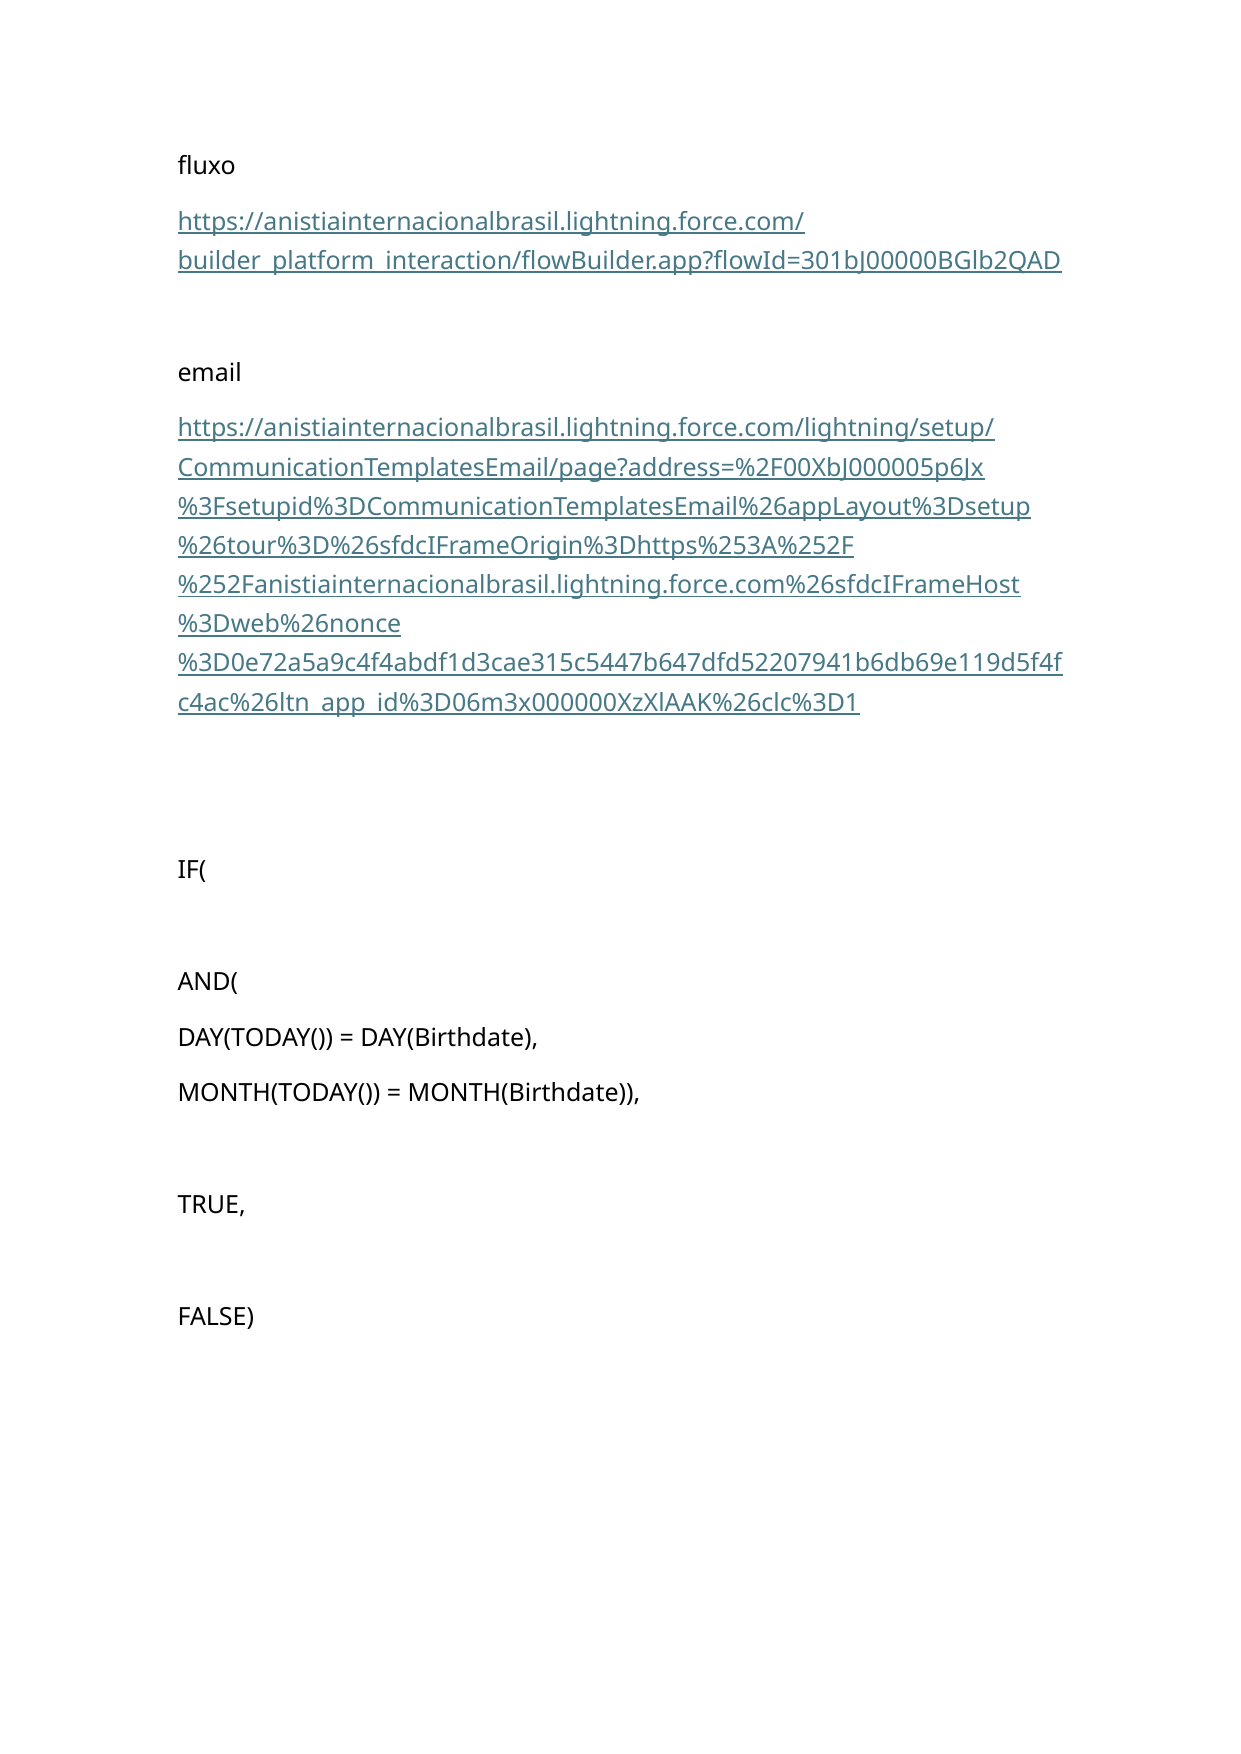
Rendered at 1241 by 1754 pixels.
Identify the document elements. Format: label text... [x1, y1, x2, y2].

text MONTH(TODAY()) = MONTH(Birthdate)), [177, 1075, 1063, 1109]
text fluxo [177, 148, 1063, 182]
text AND( [177, 963, 1063, 997]
text https://anistiainternacionalbrasil.lightning.force.com/builder_platform_interaction/flowBuilder.app?flowId=301bJ00000BGlb2QAD [177, 203, 1063, 277]
text email [177, 354, 1063, 388]
text IF( [177, 852, 1063, 886]
text https://anistiainternacionalbrasil.lightning.force.com/lightning/setup/CommunicationTemplatesEmail/page?address=%2F00XbJ000005p6Jx%3Fsetupid%3DCommunicationTemplatesEmail%26appLayout%3Dsetup%26tour%3D%26sfdcIFrameOrigin%3Dhttps%253A%252F%252Fanistiainternacionalbrasil.lightning.force.com%26sfdcIFrameHost%3Dweb%26nonce%3D0e72a5a9c4f4abdf1d3cae315c5447b647dfd52207941b6db69e119d5f4fc4ac%26ltn_app_id%3D06m3x000000XzXlAAK%26clc%3D1 [177, 410, 1063, 674]
text https://anistiainternacionalbrasil.lightning.force.com/lightning/setup/CommunicationTemplatesEmail/page?address=%2F00XbJ000005p6Jx%3Fsetupid%3DCommunicationTemplatesEmail%26appLayout%3Dsetup%26tour%3D%26sfdcIFrameOrigin%3Dhttps%253A%252F%252Fanistiainternacionalbrasil.lightning.force.com%26sfdcIFrameHost%3Dweb%26nonce%3D0e72a5a9c4f4abdf1d3cae315c5447b647dfd52207941b6db69e119d5f4fc4ac%26ltn_app_id%3D06m3x000000XzXlAAK%26clc%3D1 [177, 675, 1063, 718]
text TRUE, [177, 1187, 1063, 1221]
text DAY(TODAY()) = DAY(Birthdate), [177, 1019, 1063, 1053]
text FALSE) [177, 1298, 1063, 1332]
